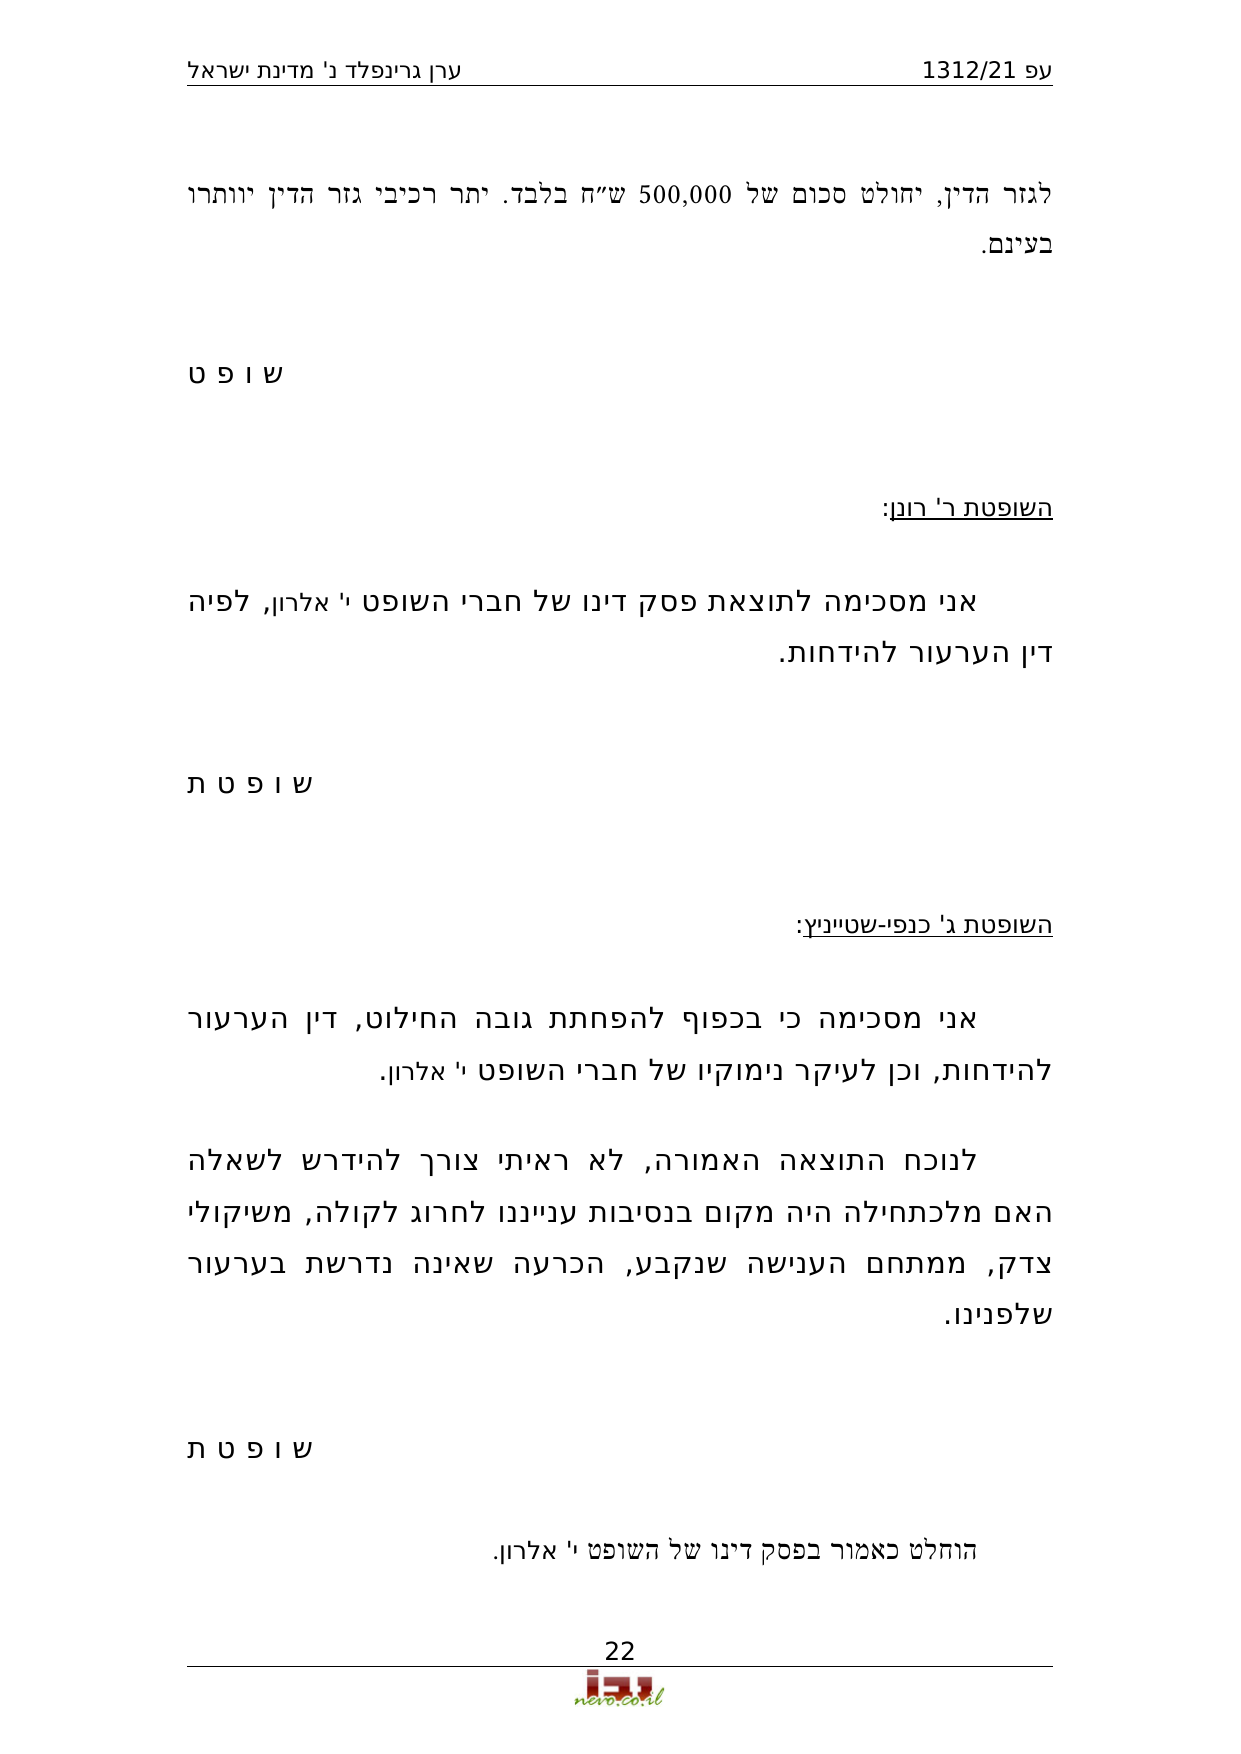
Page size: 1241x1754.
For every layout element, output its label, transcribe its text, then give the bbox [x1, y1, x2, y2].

text השופטת ג' כנפי-שטייניץ: [187, 911, 1053, 940]
text ש ו פ ט [187, 356, 1053, 390]
picture [574, 1669, 666, 1707]
list הוחלט כאמור בפסק דינו של השופט י' אלרון. [187, 1533, 1053, 1567]
text ש ו פ ט ת [187, 766, 1053, 800]
text לנוכח התוצאה האמורה, לא ראיתי צורך להידרש לשאלה האם מלכתחילה היה מקום בנסיבות ענייננו לחרוג לקולה, משיקולי צדק, ממתחם הענישה שנקבע, הכרעה שאינה נדרשת בערעור שלפנינו. [187, 1143, 1053, 1331]
text ש ו פ ט ת [187, 1431, 1053, 1465]
text אני מסכימה כי בכפוף להפחתת גובה החילוט, דין הערעור להידחות, וכן לעיקר נימוקיו של חברי השופט י' אלרון. [187, 1001, 1053, 1087]
text השופטת ר' רונן: [187, 493, 1053, 523]
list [187, 177, 1053, 260]
text אני מסכימה לתוצאת פסק דינו של חברי השופט י' אלרון, לפיה דין הערעור להידחות. [187, 584, 1053, 669]
